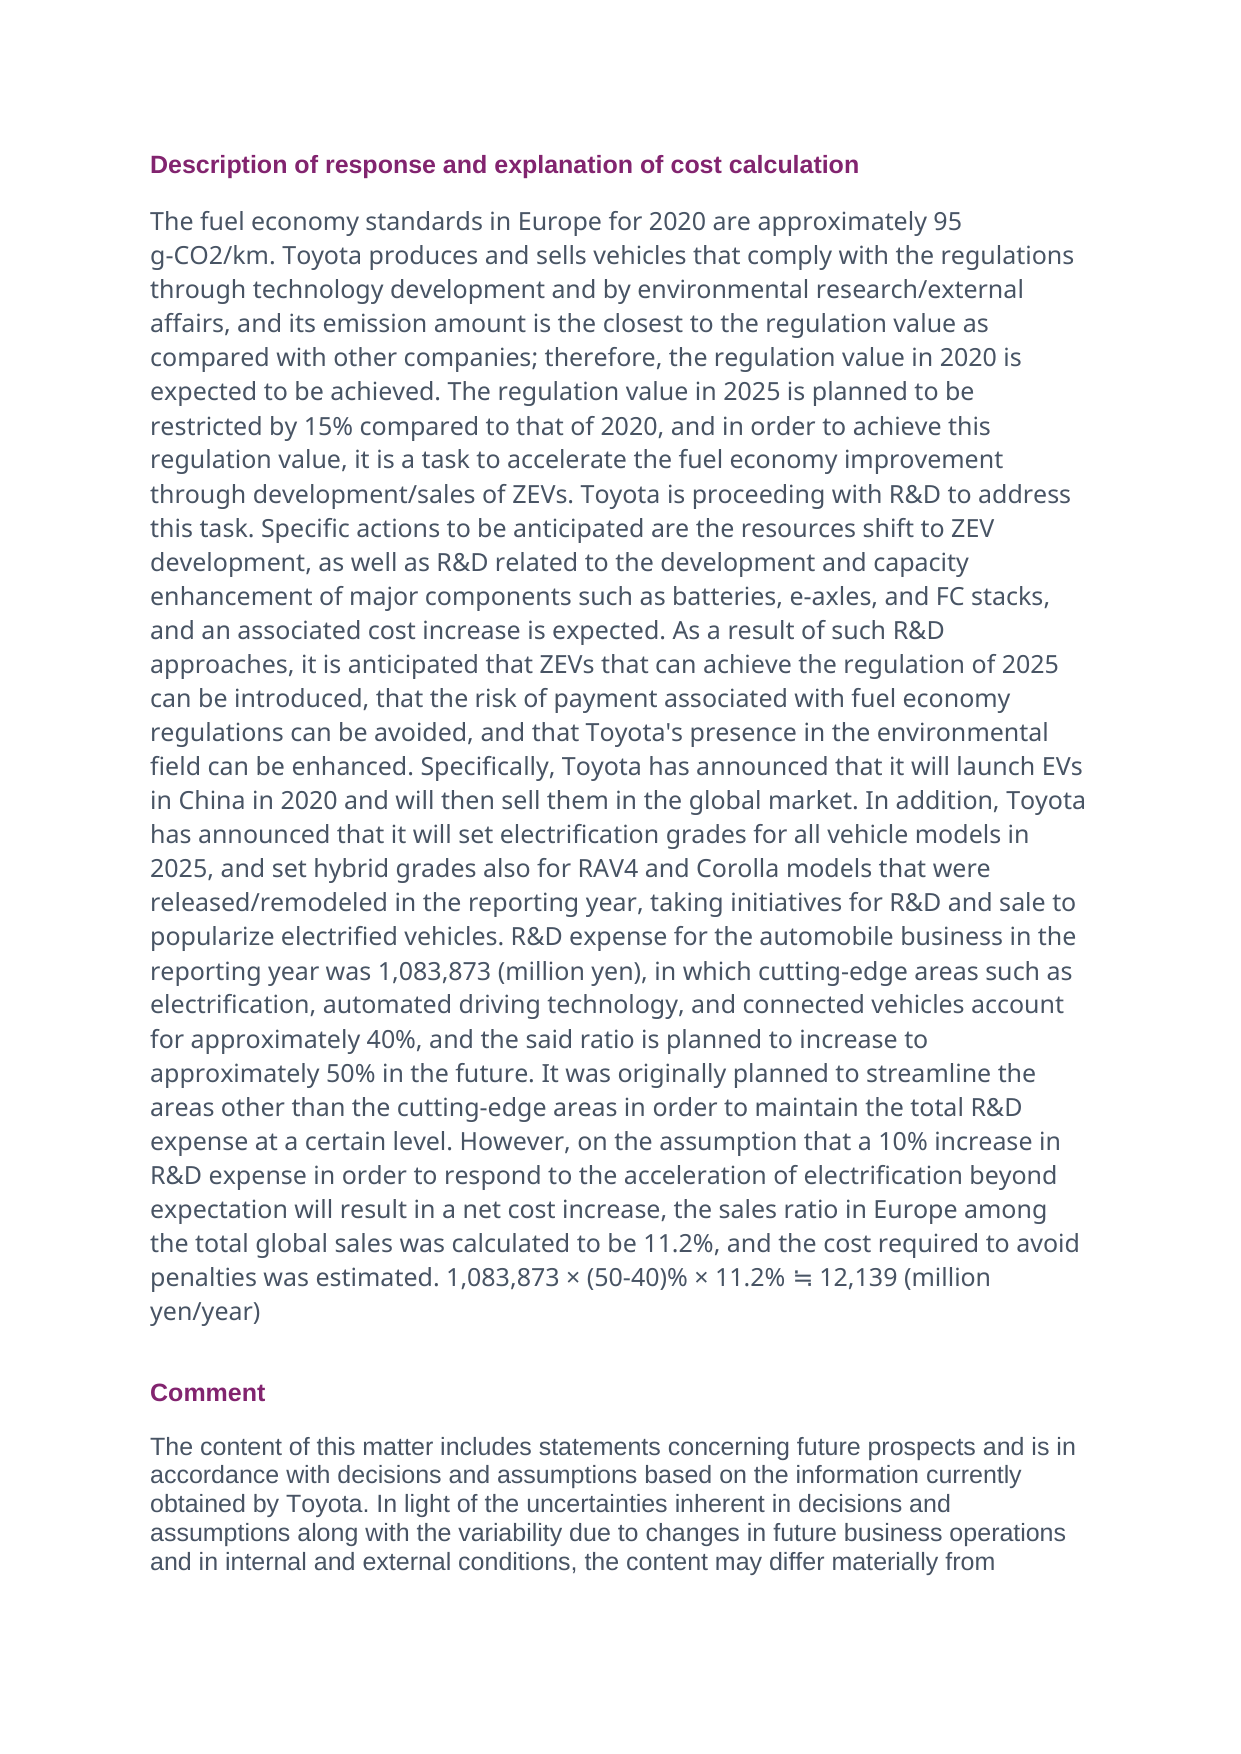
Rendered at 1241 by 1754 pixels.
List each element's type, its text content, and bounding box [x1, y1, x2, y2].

subtitle Comment [150, 1378, 1090, 1407]
text The fuel economy standards in Europe for 2020 are approximately 95 g-CO2/km. Toyota produces and sells vehicles that comply with the regulations through technology development and by environmental research/external affairs, and its emission amount is the closest to the regulation value as compared with other companies; therefore, the regulation value in 2020 is expected to be achieved. The regulation value in 2025 is planned to be restricted by 15% compared to that of 2020, and in order to achieve this regulation value, it is a task to accelerate the fuel economy improvement through development/sales of ZEVs. Toyota is proceeding with R&D to address this task. Specific actions to be anticipated are the resources shift to ZEV development, as well as R&D related to the development and capacity enhancement of major components such as batteries, e-axles, and FC stacks, and an associated cost increase is expected. As a result of such R&D approaches, it is anticipated that ZEVs that can achieve the regulation of 2025 can be introduced, that the risk of payment associated with fuel economy regulations can be avoided, and that Toyota's presence in the environmental field can be enhanced. Specifically, Toyota has announced that it will launch EVs in China in 2020 and will then sell them in the global market. In addition, Toyota has announced that it will set electrification grades for all vehicle models in 2025, and set hybrid grades also for RAV4 and Corolla models that were released/remodeled in the reporting year, taking initiatives for R&D and sale to popularize electrified vehicles. R&D expense for the automobile business in the reporting year was 1,083,873 (million yen), in which cutting-edge areas such as electrification, automated driving technology, and connected vehicles account for approximately 40%, and the said ratio is planned to increase to approximately 50% in the future. It was originally planned to streamline the areas other than the cutting-edge areas in order to maintain the total R&D expense at a certain level. However, on the assumption that a 10% increase in R&D expense in order to respond to the acceleration of electrification beyond expectation will result in a net cost increase, the sales ratio in Europe among the total global sales was calculated to be 11.2%, and the cost required to avoid penalties was estimated. 1,083,873 × (50-40)% × 11.2% ≒ 12,139 (million yen/year) [150, 204, 1090, 1328]
subtitle Description of response and explanation of cost calculation [150, 150, 1090, 179]
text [150, 1432, 1090, 1575]
